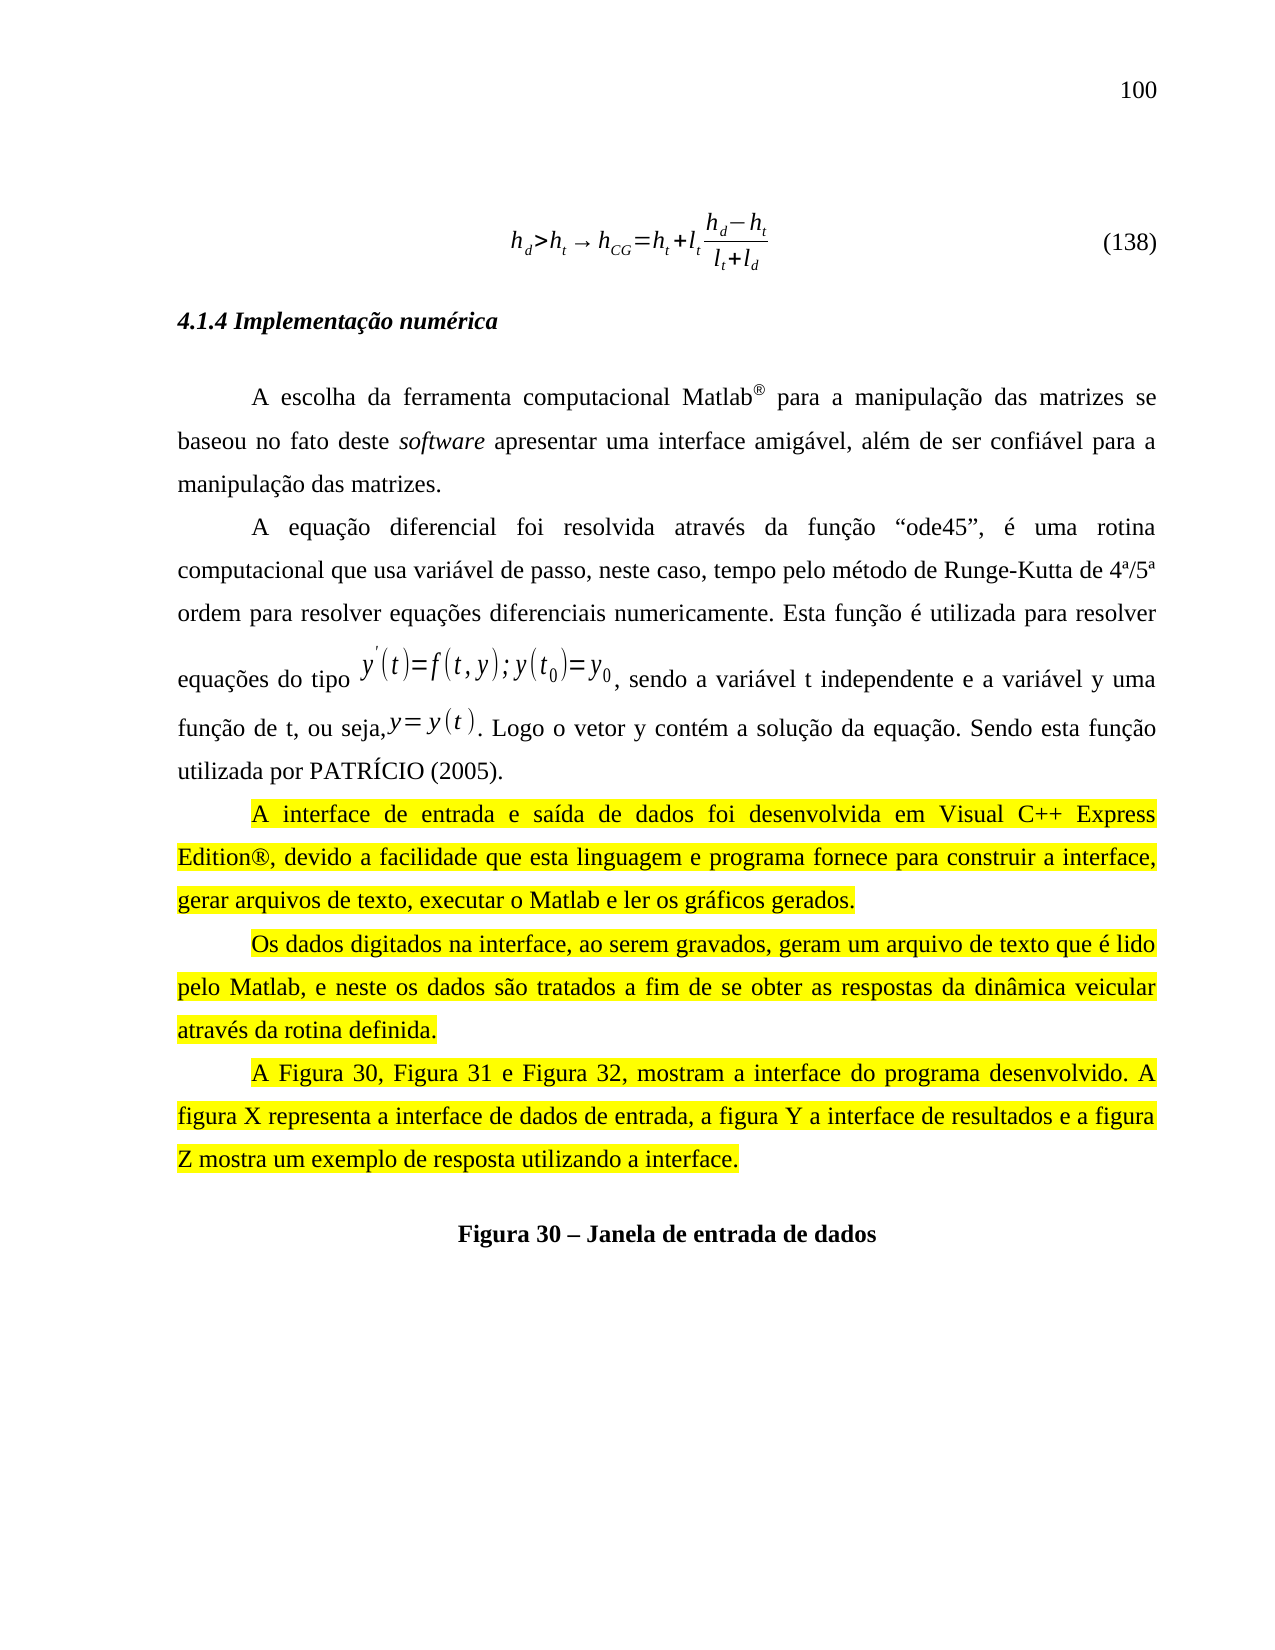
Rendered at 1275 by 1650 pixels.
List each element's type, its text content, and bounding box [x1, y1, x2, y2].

text A interface de entrada e saída de dados foi desenvolvida em Visual C++ Express Edition®, devido a facilidade que esta linguagem e programa fornece para construir a interface, gerar arquivos de texto, executar o Matlab e ler os gráficos gerados. [177, 799, 1157, 843]
text Os dados digitados na interface, ao serem gravados, geram um arquivo de texto que é lido pelo Matlab, e neste os dados são tratados a fim de se obter as respostas da dinâmica veicular através da rotina definida. [177, 1001, 1157, 1044]
text A escolha da ferramenta computacional Matlab® para a manipulação das matrizes se baseou no fato deste software apresentar uma interface amigável, além de ser confiável para a manipulação das matrizes. [177, 380, 1157, 498]
text Figura 30 – Janela de entrada de dados [177, 1219, 1157, 1247]
table_cell [177, 177, 1103, 306]
subtitle Implementação numérica [177, 306, 1157, 335]
text Os dados digitados na interface, ao serem gravados, geram um arquivo de texto que é lido pelo Matlab, e neste os dados são tratados a fim de se obter as respostas da dinâmica veicular através da rotina definida. [177, 929, 1157, 972]
text A Figura 30, Figura 31 e Figura 32, mostram a interface do programa desenvolvido. A figura X representa a interface de dados de entrada, a figura Y a interface de resultados e a figura Z mostra um exemplo de resposta utilizando a interface. [177, 1130, 1157, 1173]
text A equação diferencial foi resolvida através da função “ode45”, é uma rotina computacional que usa variável de passo, neste caso, tempo pelo método de Runge-Kutta de 4ª/5ª ordem para resolver equações diferenciais numericamente. Esta função é utilizada para resolver equações do tipo , sendo a variável t independente e a variável y uma função de t, ou seja,. Logo o vetor y contém a solução da equação. Sendo esta função utilizada por PATRÍCIO (2005). [177, 512, 1157, 785]
text A Figura 30, Figura 31 e Figura 32, mostram a interface do programa desenvolvido. A figura X representa a interface de dados de entrada, a figura Y a interface de resultados e a figura Z mostra um exemplo de resposta utilizando a interface. [177, 1058, 1157, 1101]
text A interface de entrada e saída de dados foi desenvolvida em Visual C++ Express Edition®, devido a facilidade que esta linguagem e programa fornece para construir a interface, gerar arquivos de texto, executar o Matlab e ler os gráficos gerados. [177, 871, 1157, 914]
